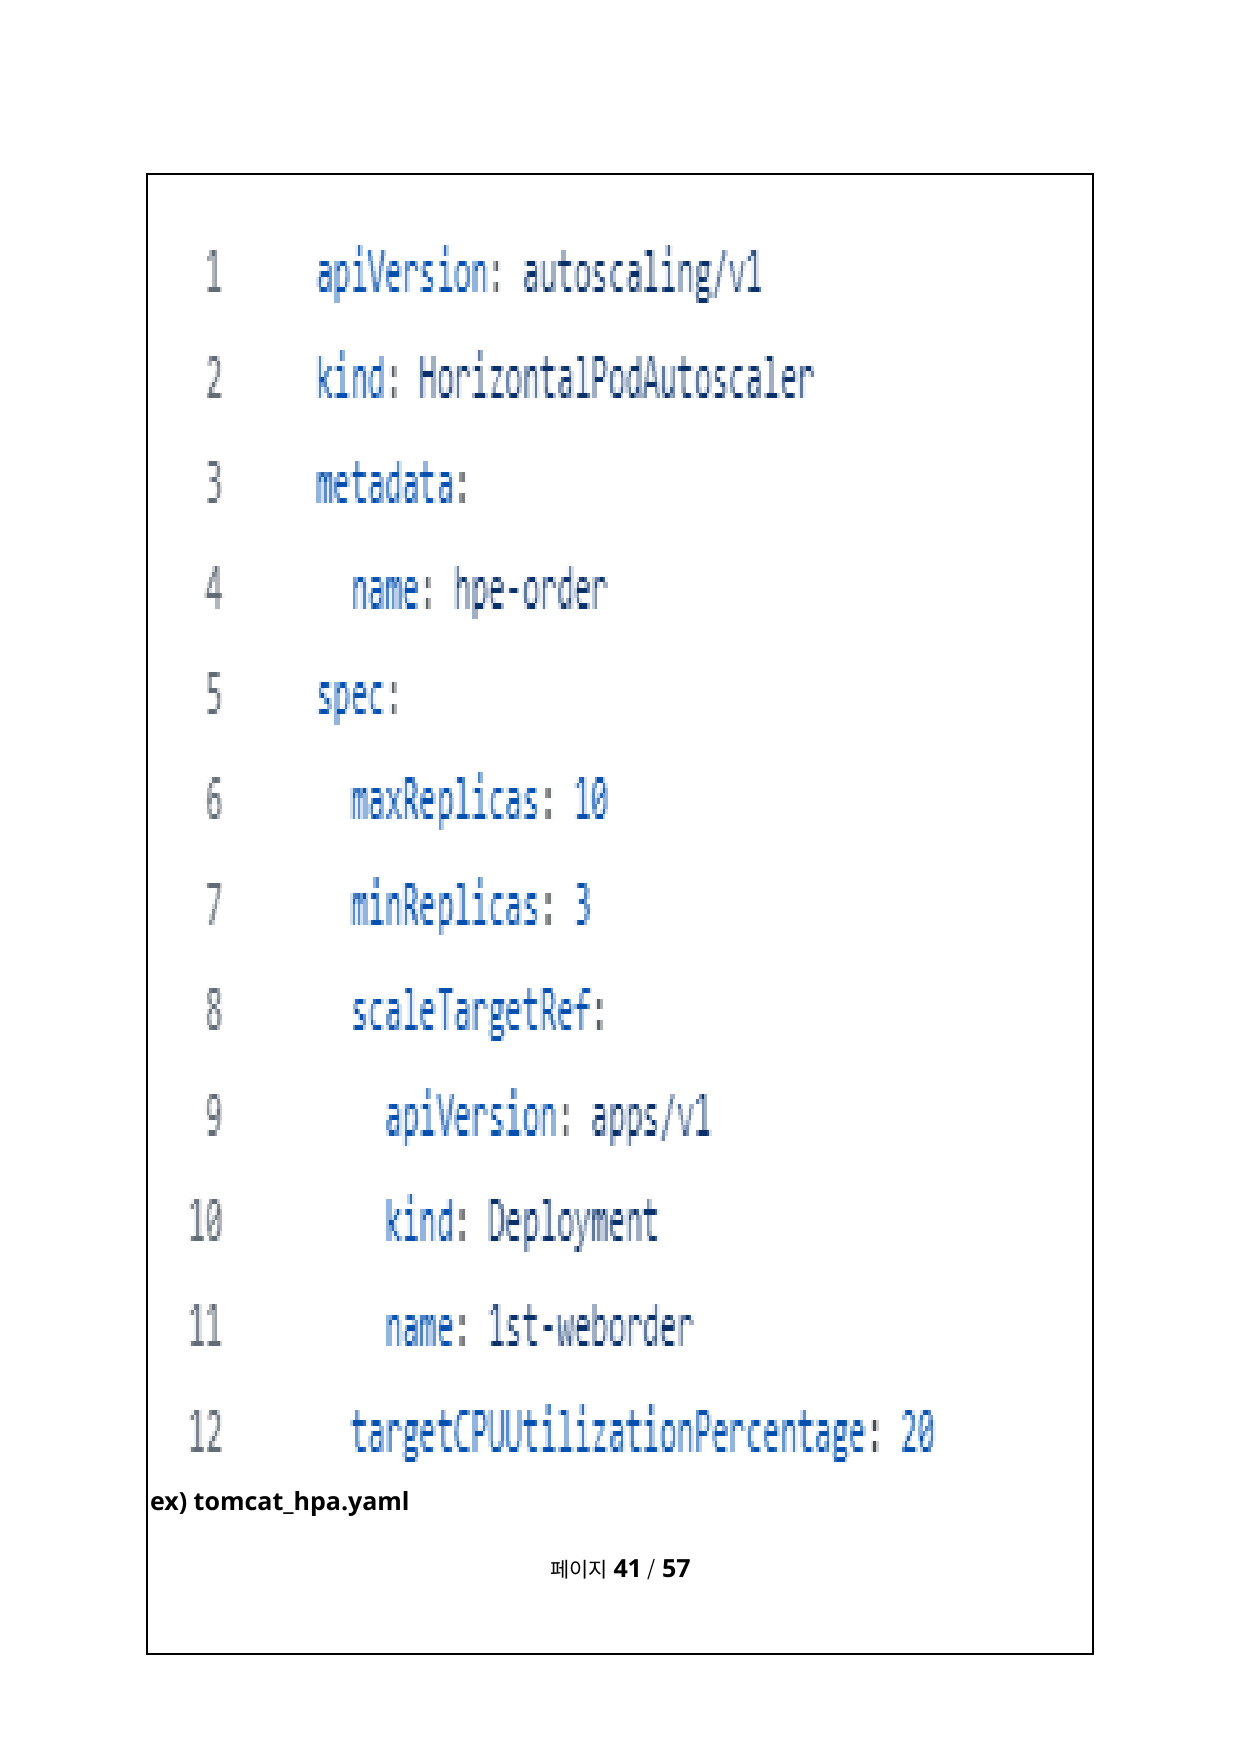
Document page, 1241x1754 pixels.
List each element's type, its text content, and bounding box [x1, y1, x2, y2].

text ex) tomcat_hpa.yaml [150, 1483, 1090, 1517]
picture [150, 177, 1077, 1484]
